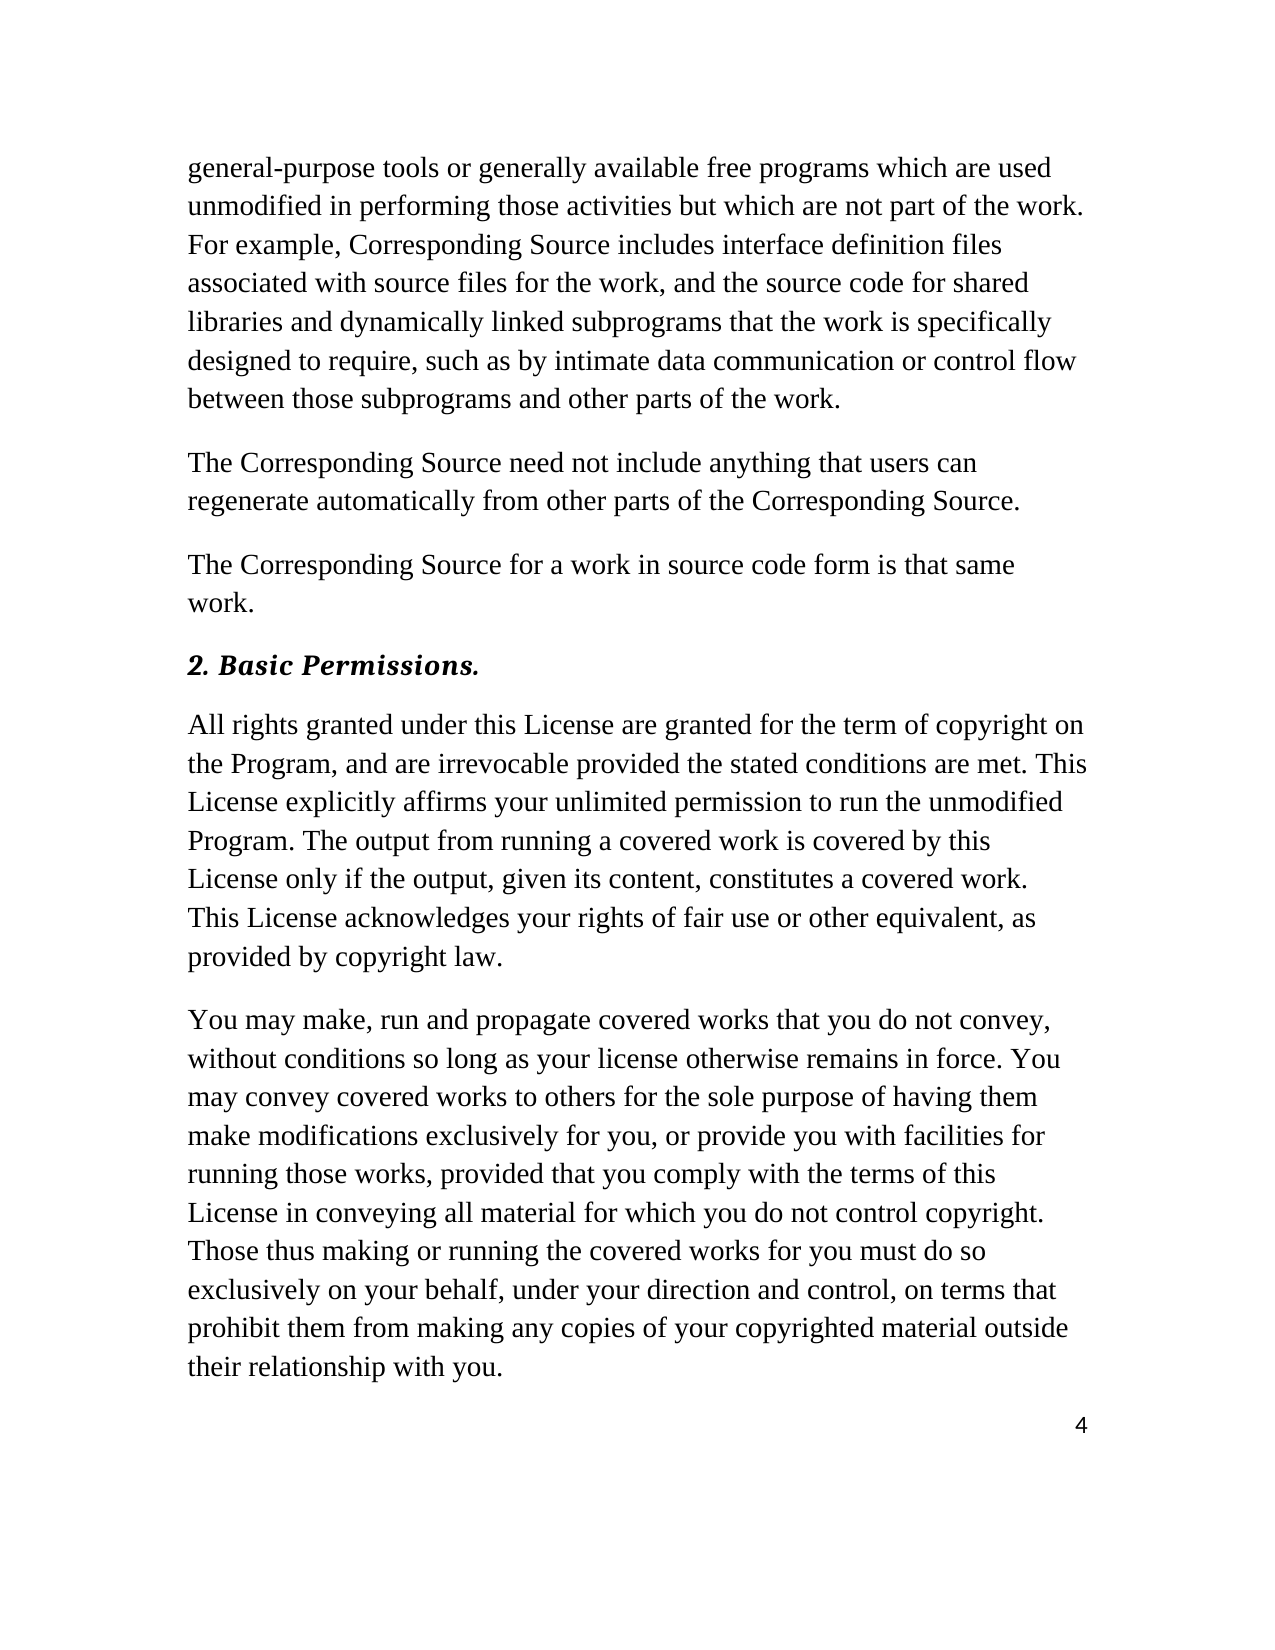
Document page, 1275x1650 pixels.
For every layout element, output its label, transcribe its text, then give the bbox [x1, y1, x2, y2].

text The Corresponding Source for a work in source code form is that same work. [187, 547, 1087, 619]
text The Corresponding Source need not include anything that users can regenerate automatically from other parts of the Corresponding Source. [187, 445, 1087, 517]
subtitle 2. Basic Permissions. [187, 649, 1087, 682]
text You may make, run and propagate covered works that you do not convey, without conditions so long as your license otherwise remains in force. You may convey covered works to others for the sole purpose of having them make modifications exclusively for you, or provide you with facilities for running those works, provided that you comply with the terms of this License in conveying all material for which you do not control copyright. Those thus making or running the covered works for you must do so exclusively on your behalf, under your direction and control, on terms that prohibit them from making any copies of your copyrighted material outside their relationship with you. [187, 1002, 1087, 1383]
text All rights granted under this License are granted for the term of copyright on the Program, and are irrevocable provided the stated conditions are met. This License explicitly affirms your unlimited permission to run the unmodified Program. The output from running a covered work is covered by this License only if the output, given its content, constitutes a covered work. This License acknowledges your rights of fair use or other equivalent, as provided by copyright law. [187, 707, 1087, 972]
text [187, 150, 1087, 415]
